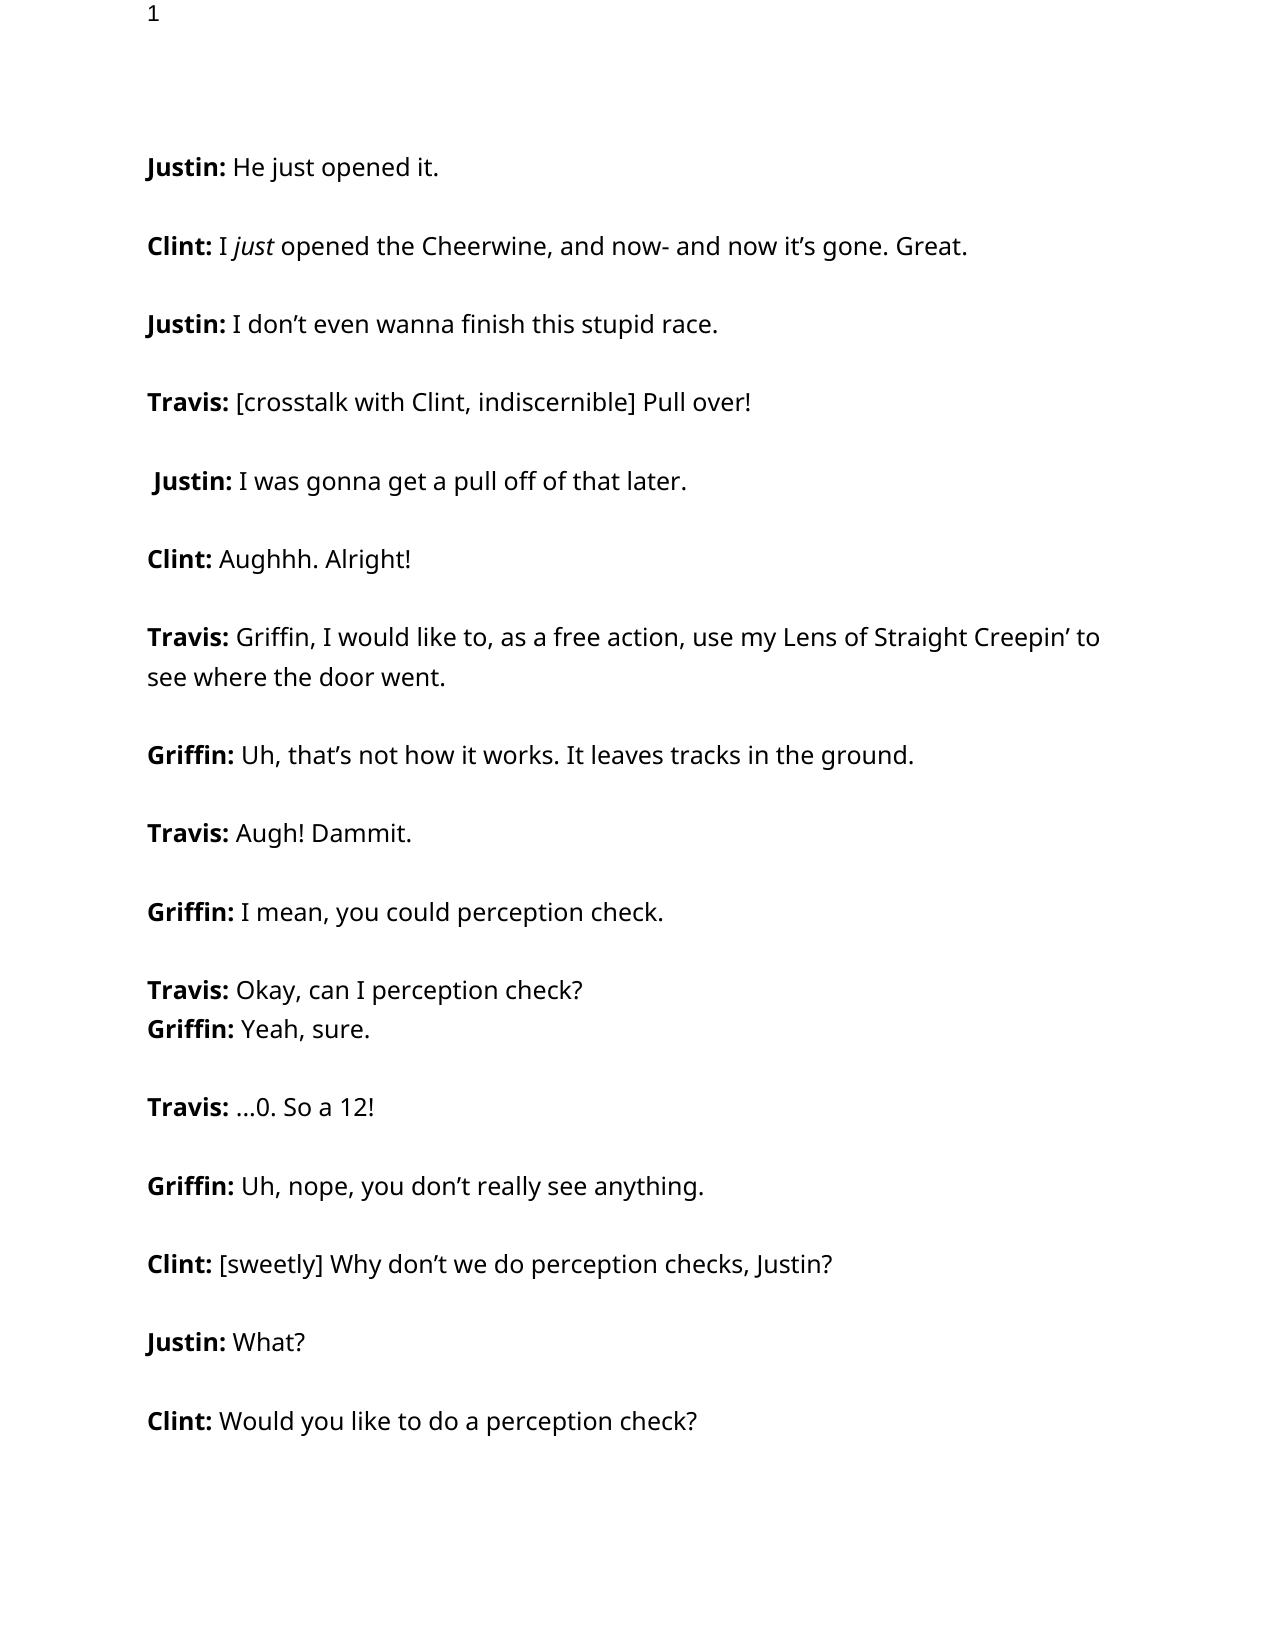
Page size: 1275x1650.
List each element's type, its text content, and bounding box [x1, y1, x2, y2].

text Justin: What? [147, 1325, 1125, 1359]
text Griffin: I mean, you could perception check. [147, 894, 1125, 928]
text Travis: ...0. So a 12! [147, 1090, 1125, 1124]
text Travis: Augh! Dammit. [147, 816, 1125, 850]
text Clint: [sweetly] Why don’t we do perception checks, Justin? [147, 1247, 1125, 1281]
text Clint: Aughhh. Alright! [147, 542, 1125, 576]
text Justin: I was gonna get a pull off of that later. [147, 463, 1125, 497]
text Travis: [crosstalk with Clint, indiscernible] Pull over! [147, 385, 1125, 419]
text Clint: Would you like to do a perception check? [147, 1403, 1125, 1437]
text Justin: He just opened it. [147, 150, 1125, 184]
text Griffin: Yeah, sure. [147, 1012, 1125, 1046]
text Griffin: Uh, nope, you don’t really see anything. [147, 1168, 1125, 1202]
text Justin: I don’t even wanna finish this stupid race. [147, 307, 1125, 341]
text Griffin: Uh, that’s not how it works. It leaves tracks in the ground. [147, 737, 1125, 772]
text Clint: I just opened the Cheerwine, and now- and now it’s gone. Great. [147, 228, 1125, 262]
text Travis: Okay, can I perception check? [147, 972, 1125, 1007]
text Travis: Griffin, I would like to, as a free action, use my Lens of Straight Creepin’ to see where the door went. [147, 620, 1125, 693]
